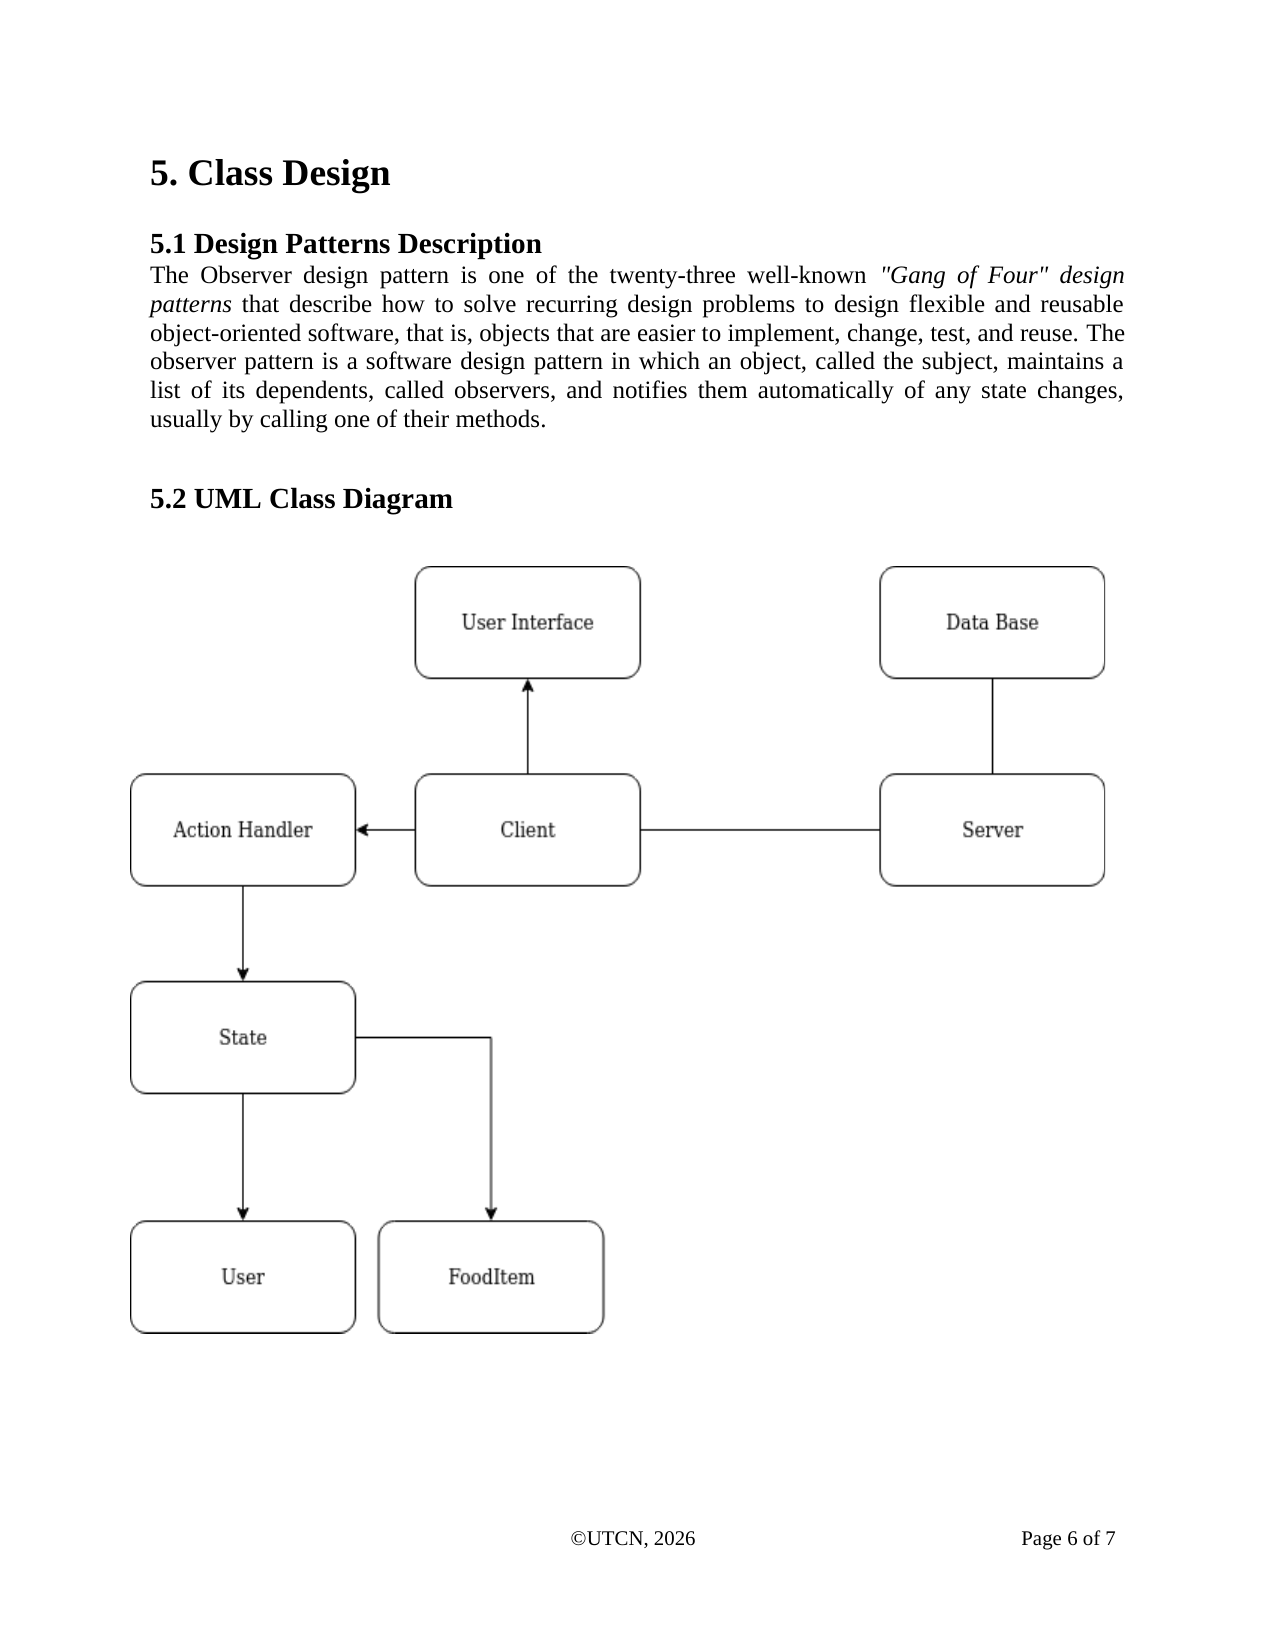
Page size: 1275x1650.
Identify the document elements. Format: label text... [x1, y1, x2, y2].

text 5.2 UML Class Diagram [150, 481, 1125, 514]
text The Observer design pattern is one of the twenty-three well-known "Gang of Four" design patterns that describe how to solve recurring design problems to design flexible and reusable object-oriented software, that is, objects that are easier to implement, change, test, and reuse. The observer pattern is a software design pattern in which an object, called the subject, maintains a list of its dependents, called observers, and notifies them automatically of any state changes, usually by calling one of their methods. [150, 260, 1125, 433]
title 5. Class Design [150, 150, 1125, 193]
picture [130, 566, 1105, 1334]
text 5.1 Design Patterns Description [150, 227, 1125, 260]
